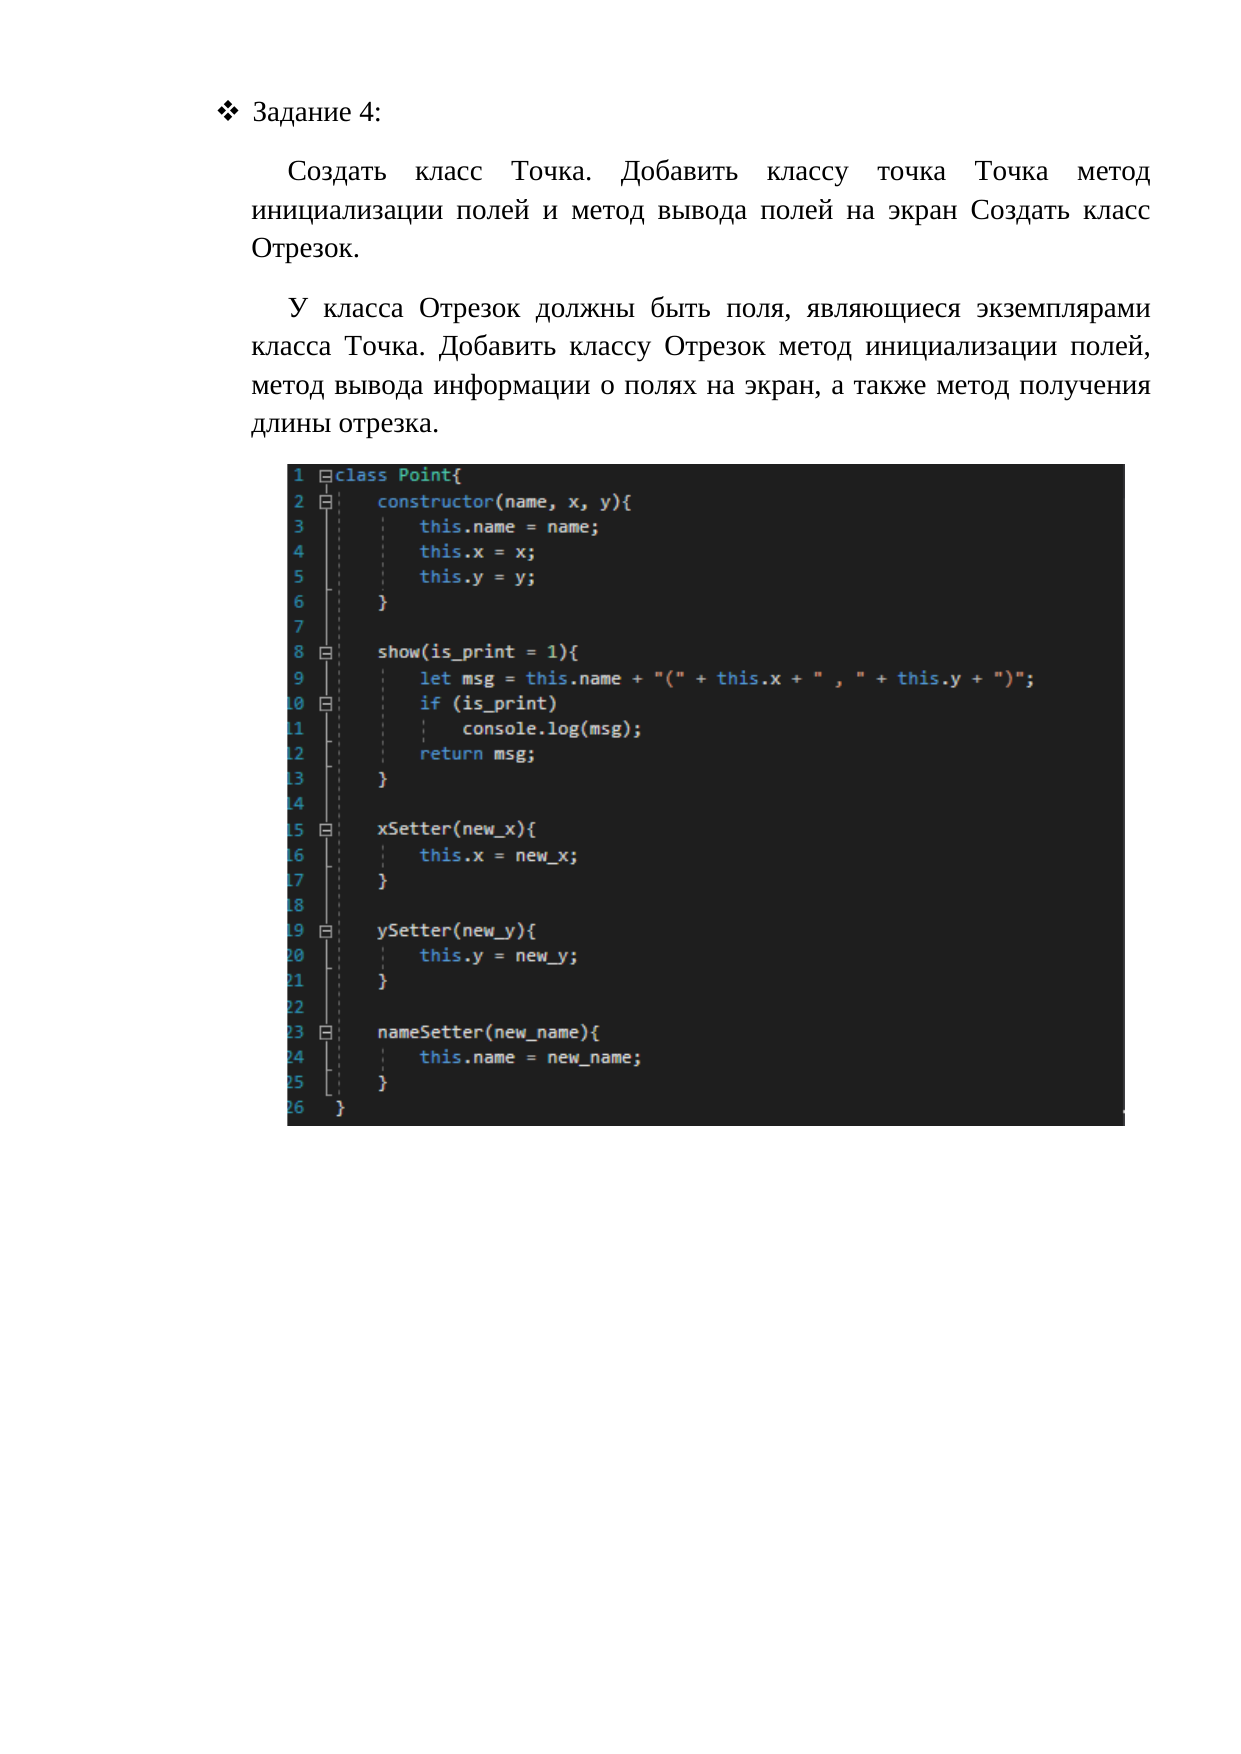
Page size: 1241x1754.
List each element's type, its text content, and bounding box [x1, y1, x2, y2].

text У класса Отрезок должны быть поля, являющиеся экземплярами класса Точка. Добавить классу Отрезок метод инициализации полей, метод вывода информации о полях на экран, а также метод получения длины отрезка. [251, 290, 1152, 439]
text Создать класс Точка. Добавить классу точка Точка метод инициализации полей и метод вывода полей на экран Создать класс Отрезок. [251, 153, 1152, 264]
picture [287, 464, 1125, 1126]
list Задание 4: [215, 94, 1152, 127]
